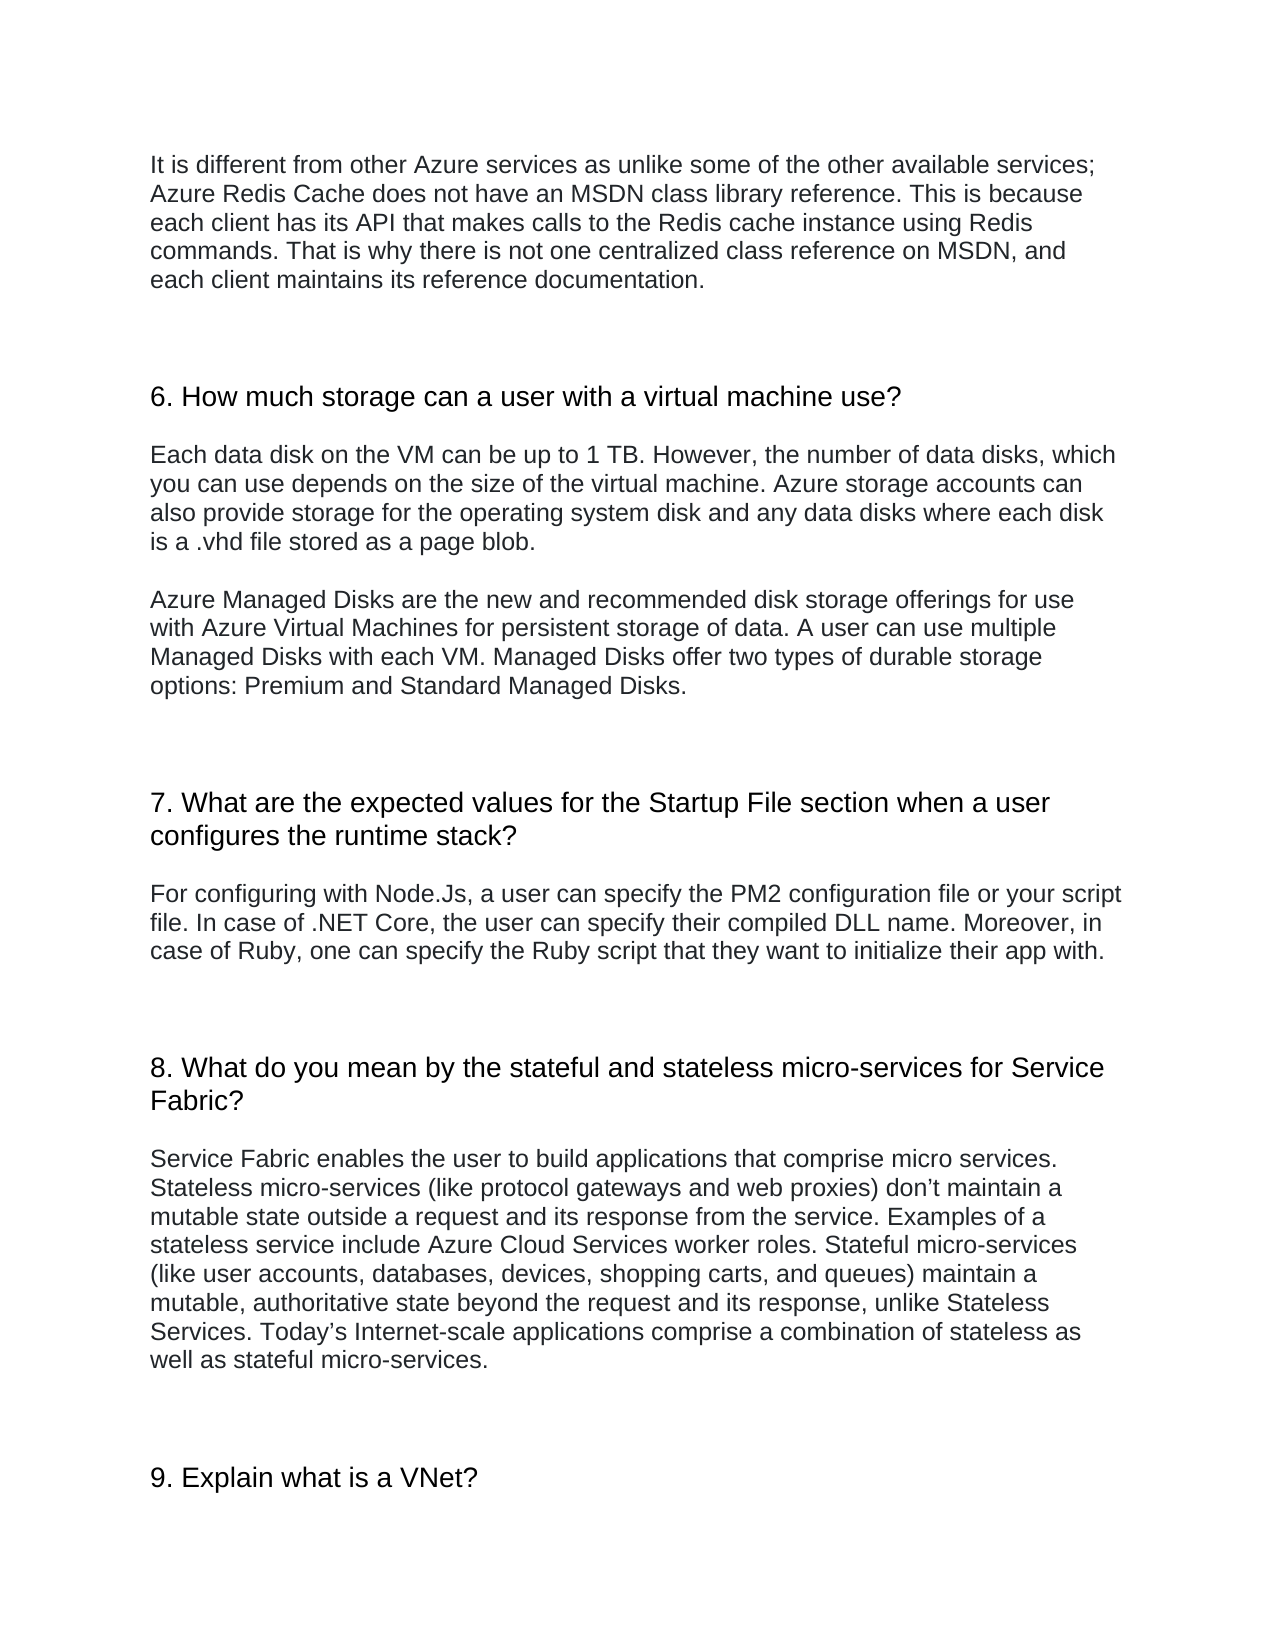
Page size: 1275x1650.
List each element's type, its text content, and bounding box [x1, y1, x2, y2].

text It is different from other Azure services as unlike some of the other available services; Azure Redis Cache does not have an MSDN class library reference. This is because each client has its API that makes calls to the Redis cache instance using Redis commands. That is why there is not one centralized class reference on MSDN, and each client maintains its reference documentation. [150, 150, 1125, 294]
text For configuring with Node.Js, a user can specify the PM2 configuration file or your script file. In case of .NET Core, the user can specify their compiled DLL name. Moreover, in case of Ruby, one can specify the Ruby script that they want to initialize their app with. [150, 879, 1125, 965]
text 6. How much storage can a user with a virtual machine use? [150, 380, 1125, 412]
text Each data disk on the VM can be up to 1 TB. However, the number of data disks, which you can use depends on the size of the virtual machine. Azure storage accounts can also provide storage for the operating system disk and any data disks where each disk is a .vhd file stored as a page blob. [150, 441, 1125, 556]
text Azure Managed Disks are the new and recommended disk storage offerings for use with Azure Virtual Machines for persistent storage of data. A user can use multiple Managed Disks with each VM. Managed Disks offer two types of durable storage options: Premium and Standard Managed Disks. [150, 585, 1125, 700]
text Service Fabric enables the user to build applications that comprise micro services. Stateless micro-services (like protocol gateways and web proxies) don’t maintain a mutable state outside a request and its response from the service. Examples of a stateless service include Azure Cloud Services worker roles. Stateful micro-services (like user accounts, databases, devices, shopping carts, and queues) maintain a mutable, authoritative state beyond the request and its response, unlike Stateless Services. Today’s Internet-scale applications comprise a combination of stateless as well as stateful micro-services. [150, 1144, 1125, 1374]
text 8. What do you mean by the stateful and stateless micro-services for Service Fabric? [150, 1051, 1125, 1116]
text 7. What are the expected values for the Startup File section when a user configures the runtime stack? [150, 786, 1125, 851]
text 9. Explain what is a VNet? [150, 1461, 1125, 1493]
